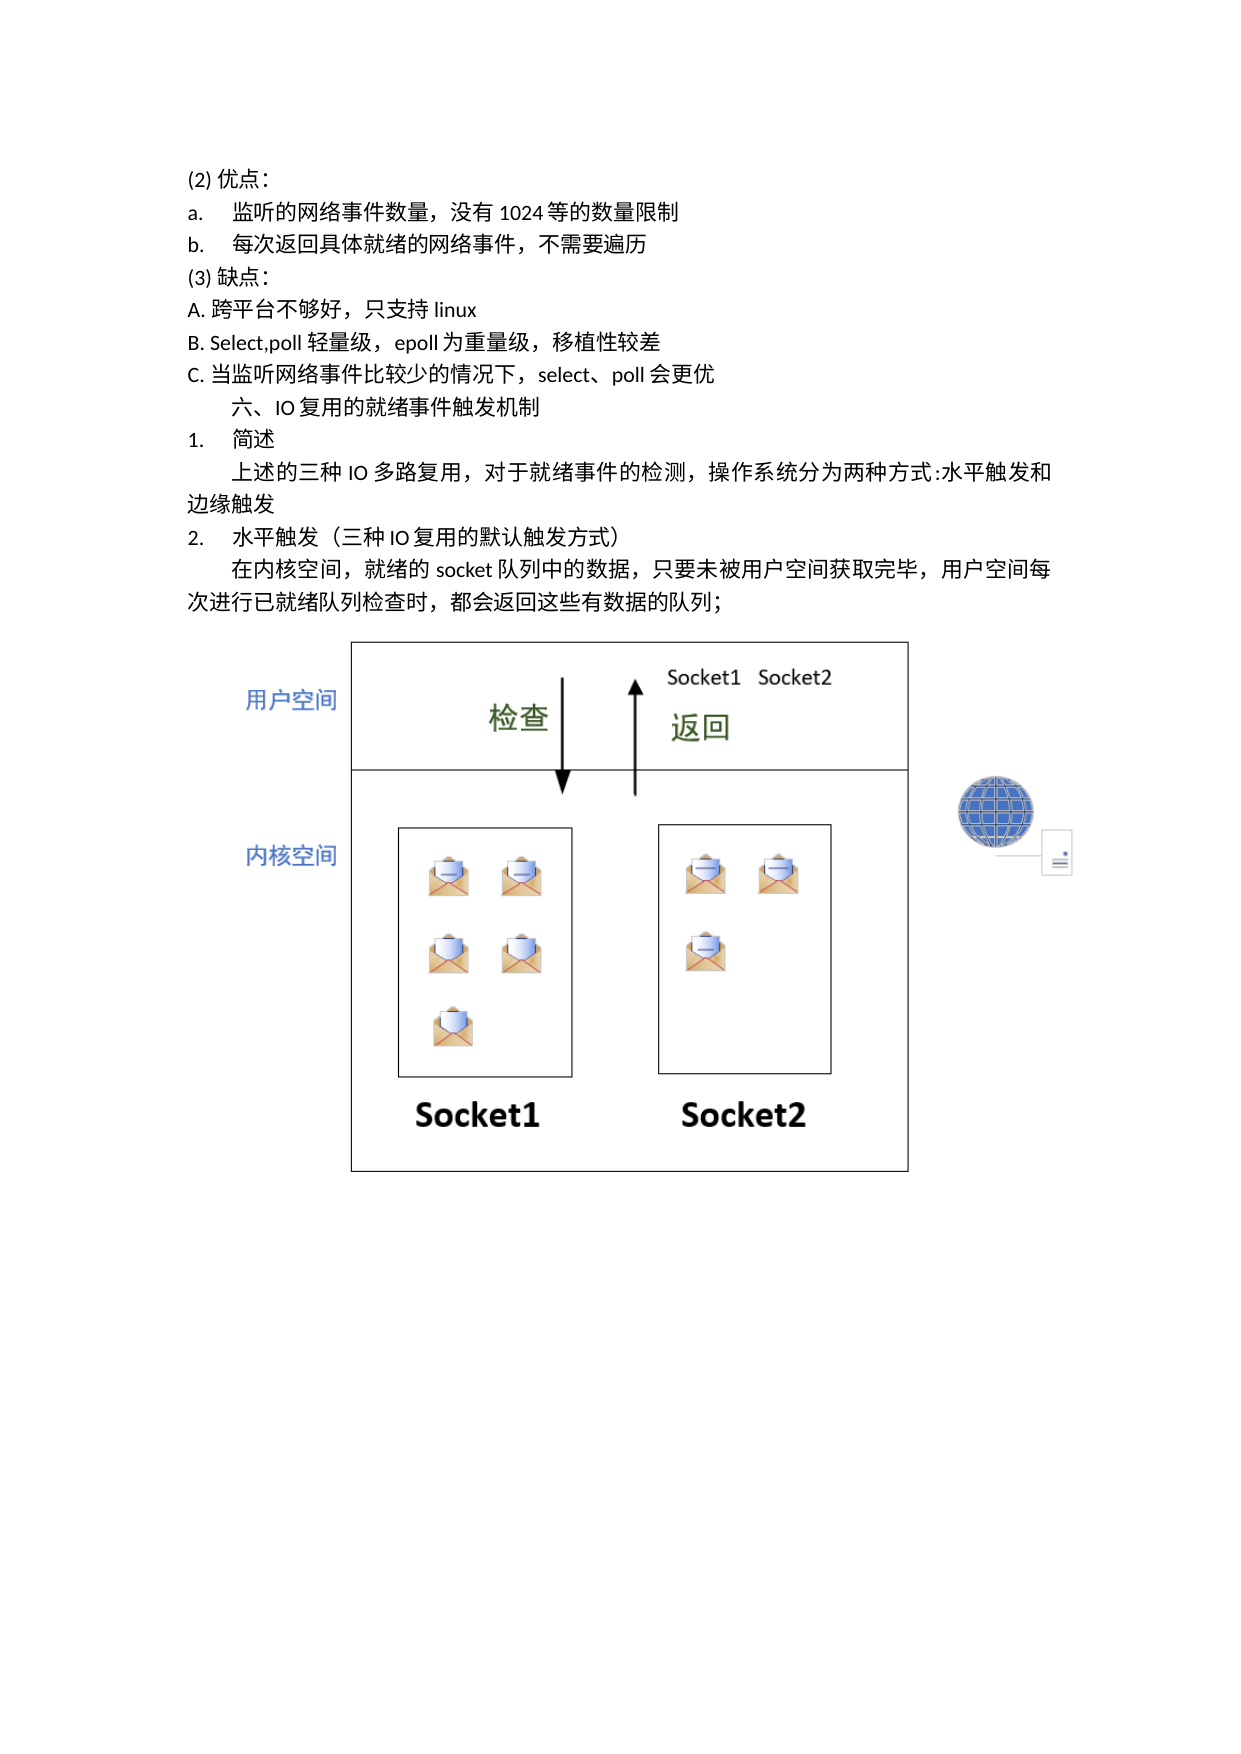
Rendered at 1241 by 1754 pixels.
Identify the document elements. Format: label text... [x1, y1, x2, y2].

picture [231, 617, 1096, 1216]
list IO复用的就绪事件触发机制 [187, 389, 1053, 422]
list 优点： [187, 162, 1053, 194]
list Select,poll 轻量级，epoll为重量级，移植性较差 [187, 324, 1053, 357]
list 上述的三种IO多路复用，对于就绪事件的检测，操作系统分为两种方式:水平触发和边缘触发 [187, 454, 1053, 519]
list 水平触发（三种IO复用的默认触发方式） [187, 519, 1053, 552]
list 监听的网络事件数量，没有1024等的数量限制 [187, 194, 1053, 227]
list 简述 [187, 422, 1053, 454]
list 缺点： [187, 259, 1053, 292]
list 每次返回具体就绪的网络事件，不需要遍历 [187, 227, 1053, 259]
list 跨平台不够好，只支持linux [187, 292, 1053, 324]
list 在内核空间，就绪的socket队列中的数据，只要未被用户空间获取完毕，用户空间每次进行已就绪队列检查时，都会返回这些有数据的队列； [187, 552, 1053, 617]
list 当监听网络事件比较少的情况下，select、poll会更优 [187, 357, 1053, 389]
